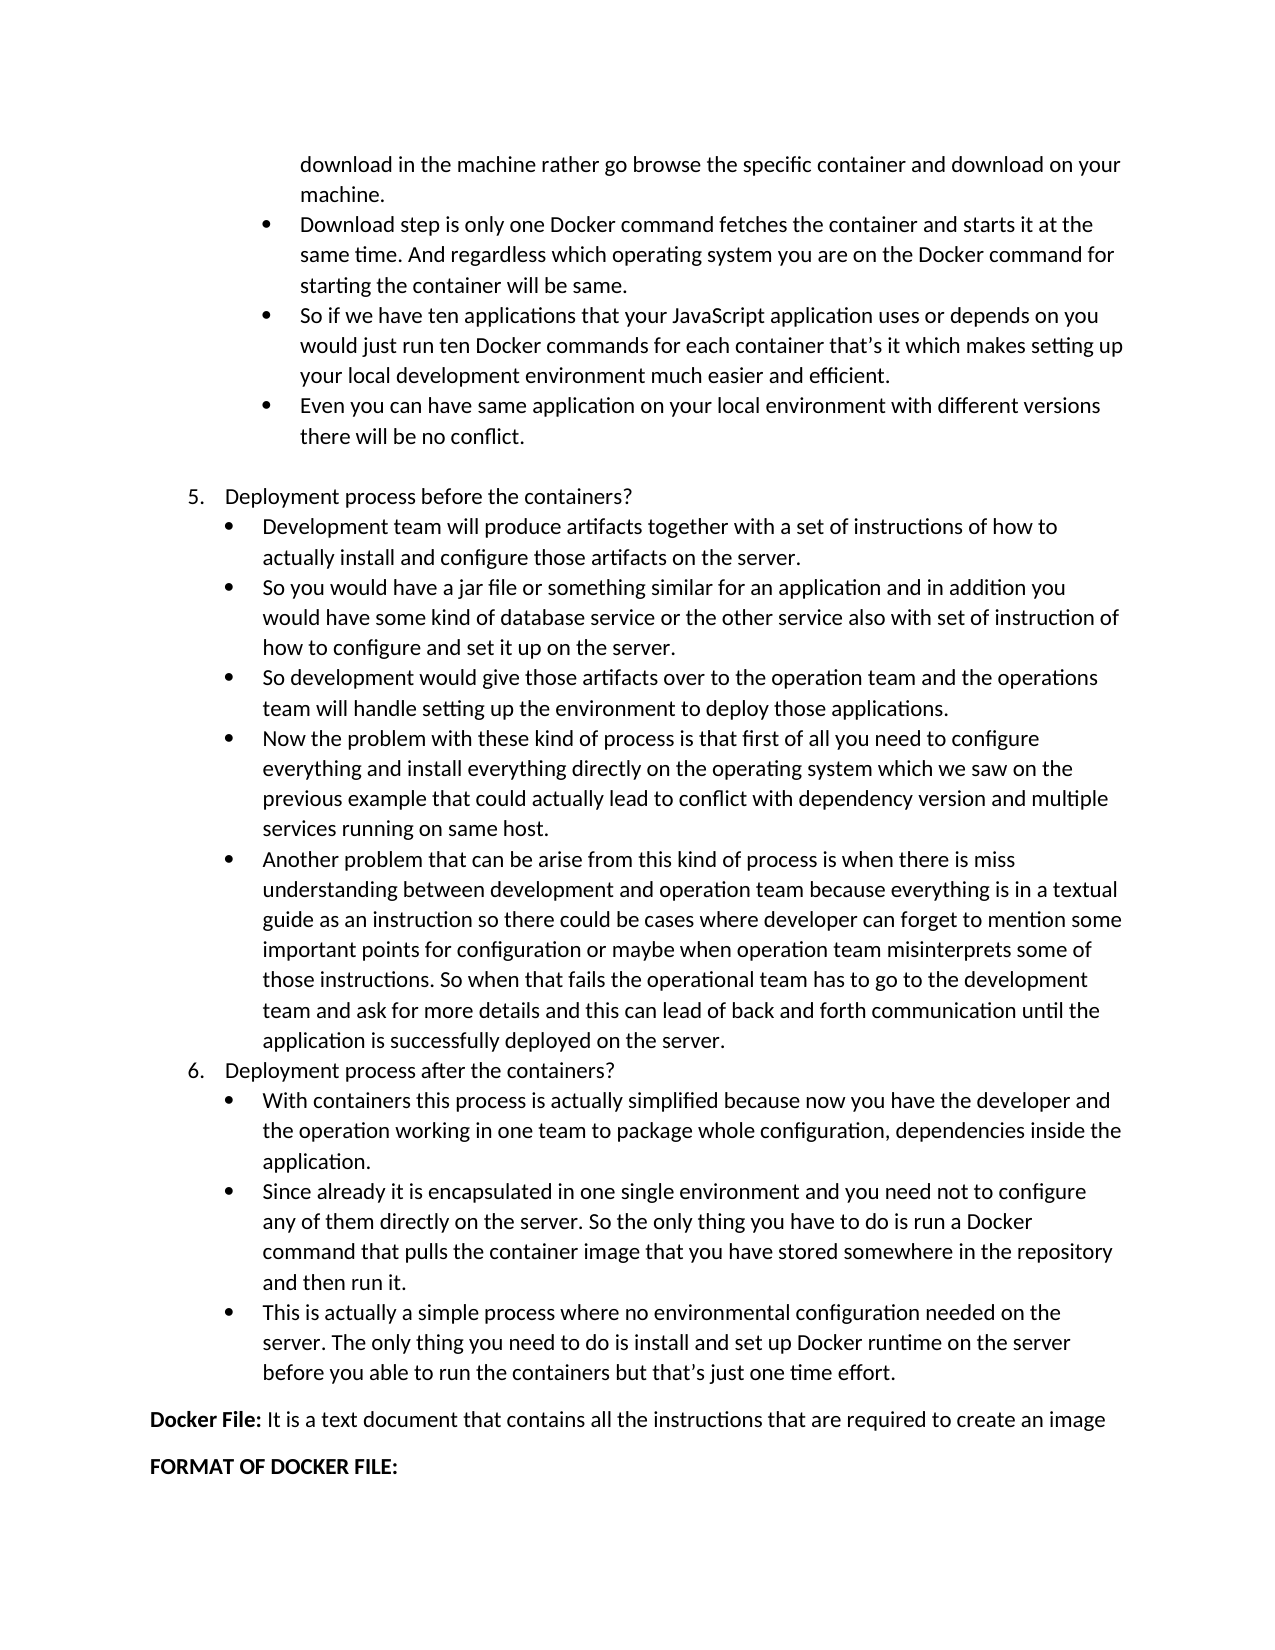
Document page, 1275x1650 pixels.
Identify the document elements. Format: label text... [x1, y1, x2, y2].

text Docker File: It is a text document that contains all the instructions that are required to create an image [150, 1405, 1125, 1433]
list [262, 150, 1125, 208]
list Download step is only one Docker command fetches the container and starts it at the same time. And regardless which operating system you are on the Docker command for starting the container will be same. [262, 210, 1125, 299]
list Even you can have same application on your local environment with different versions there will be no conflict. [262, 392, 1125, 450]
list Deployment process after the containers? [187, 1056, 1125, 1084]
list Development team will produce artifacts together with a set of instructions of how to actually install and configure those artifacts on the server. [225, 512, 1125, 571]
list Since already it is encapsulated in one single environment and you need not to configure any of them directly on the server. So the only thing you have to do is run a Docker command that pulls the container image that you have stored somewhere in the repository and then run it. [225, 1177, 1125, 1296]
text FORMAT OF DOCKER FILE: [150, 1452, 1125, 1480]
list Now the problem with these kind of process is that first of all you need to configure everything and install everything directly on the operating system which we saw on the previous example that could actually lead to conflict with dependency version and multiple services running on same host. [225, 724, 1125, 843]
list So if we have ten applications that your JavaScript application uses or depends on you would just run ten Docker commands for each container that’s it which makes setting up your local development environment much easier and efficient. [262, 301, 1125, 389]
list Deployment process before the containers? [187, 482, 1125, 510]
list With containers this process is actually simplified because now you have the developer and the operation working in one team to package whole configuration, dependencies inside the application. [225, 1086, 1125, 1175]
list So you would have a jar file or something similar for an application and in addition you would have some kind of database service or the other service also with set of instruction of how to configure and set it up on the server. [225, 573, 1125, 661]
list So development would give those artifacts over to the operation team and the operations team will handle setting up the environment to deploy those applications. [225, 663, 1125, 722]
list Another problem that can be arise from this kind of process is when there is miss understanding between development and operation team because everything is in a textual guide as an instruction so there could be cases where developer can forget to mention some important points for configuration or maybe when operation team misinterprets some of those instructions. So when that fails the operational team has to go to the development team and ask for more details and this can lead of back and forth communication until the application is successfully deployed on the server. [225, 845, 1125, 1054]
list This is actually a simple process where no environmental configuration needed on the server. The only thing you need to do is install and set up Docker runtime on the server before you able to run the containers but that’s just one time effort. [225, 1298, 1125, 1386]
